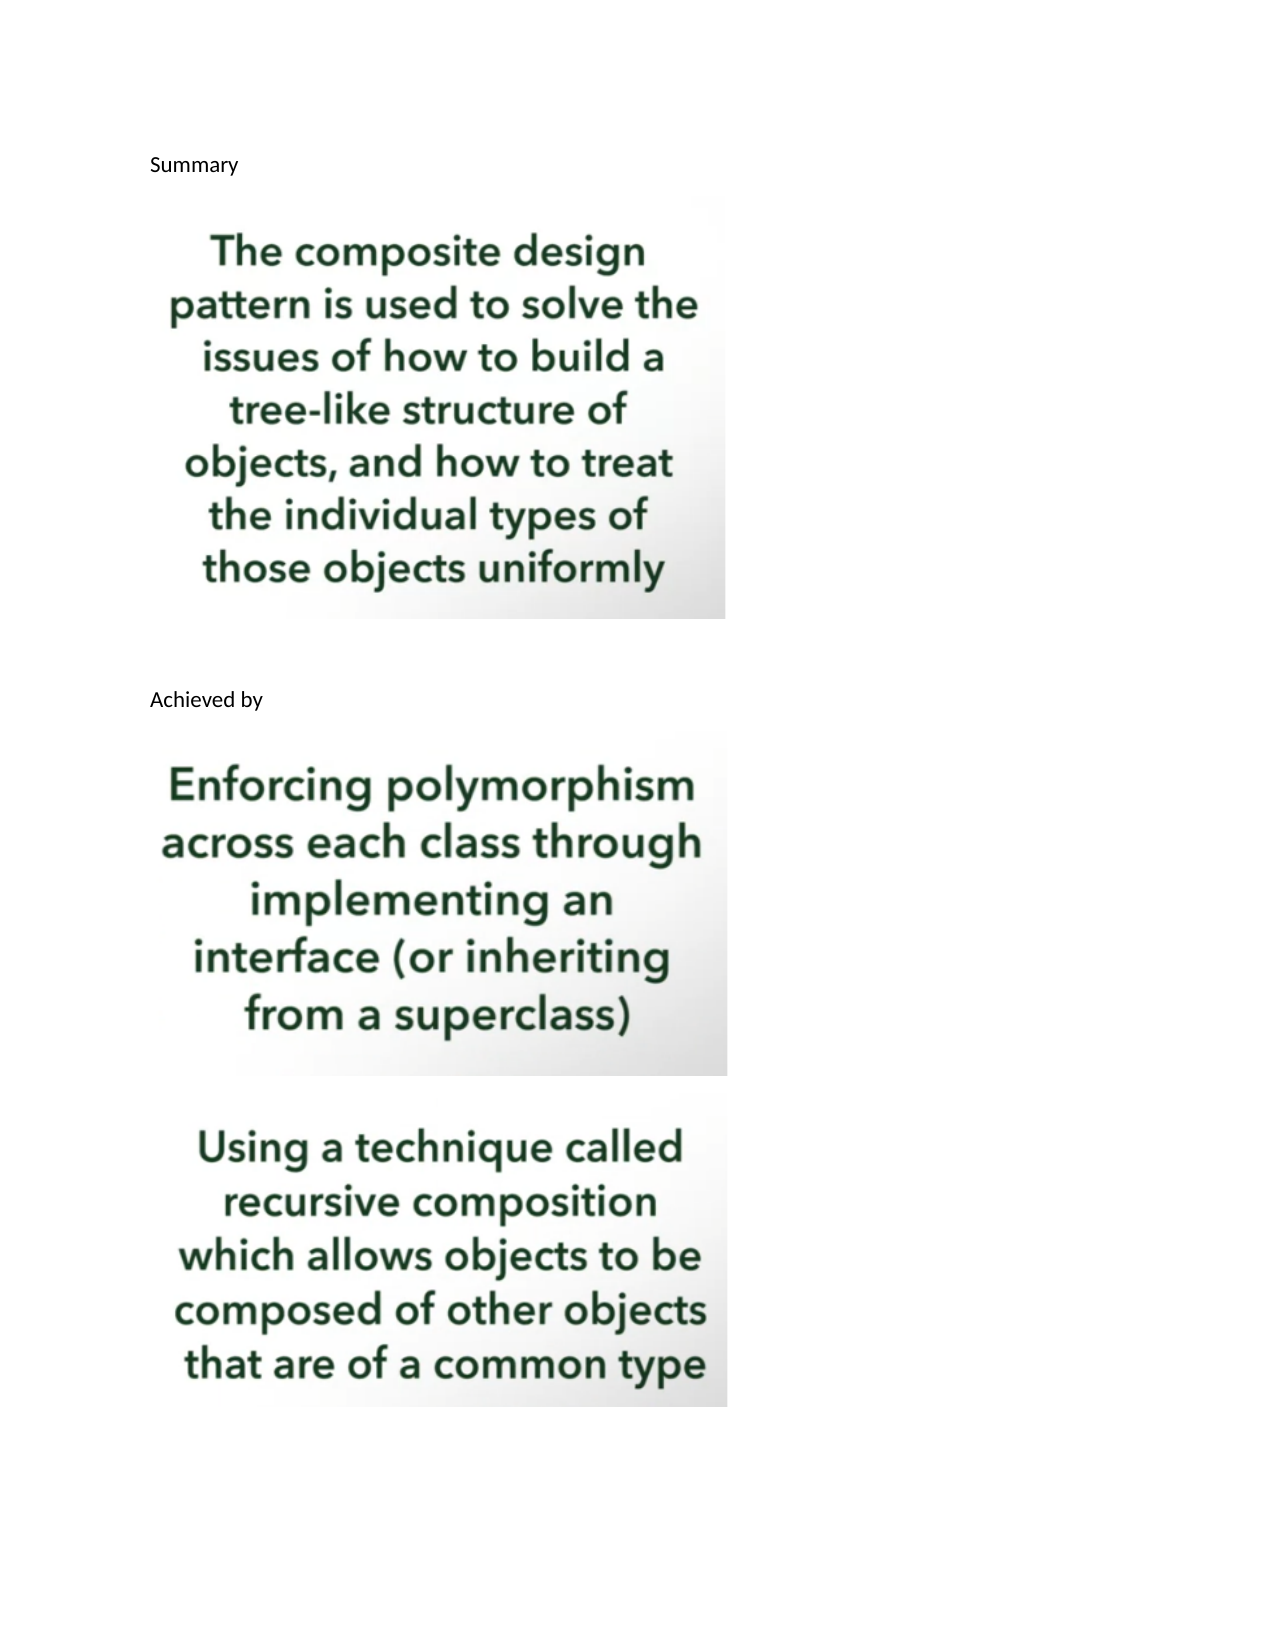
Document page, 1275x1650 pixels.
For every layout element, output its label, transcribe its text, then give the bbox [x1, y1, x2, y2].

picture [150, 196, 726, 619]
text Achieved by [150, 685, 1125, 713]
text Summary [150, 150, 1125, 178]
picture [150, 731, 728, 1076]
picture [150, 1093, 728, 1407]
